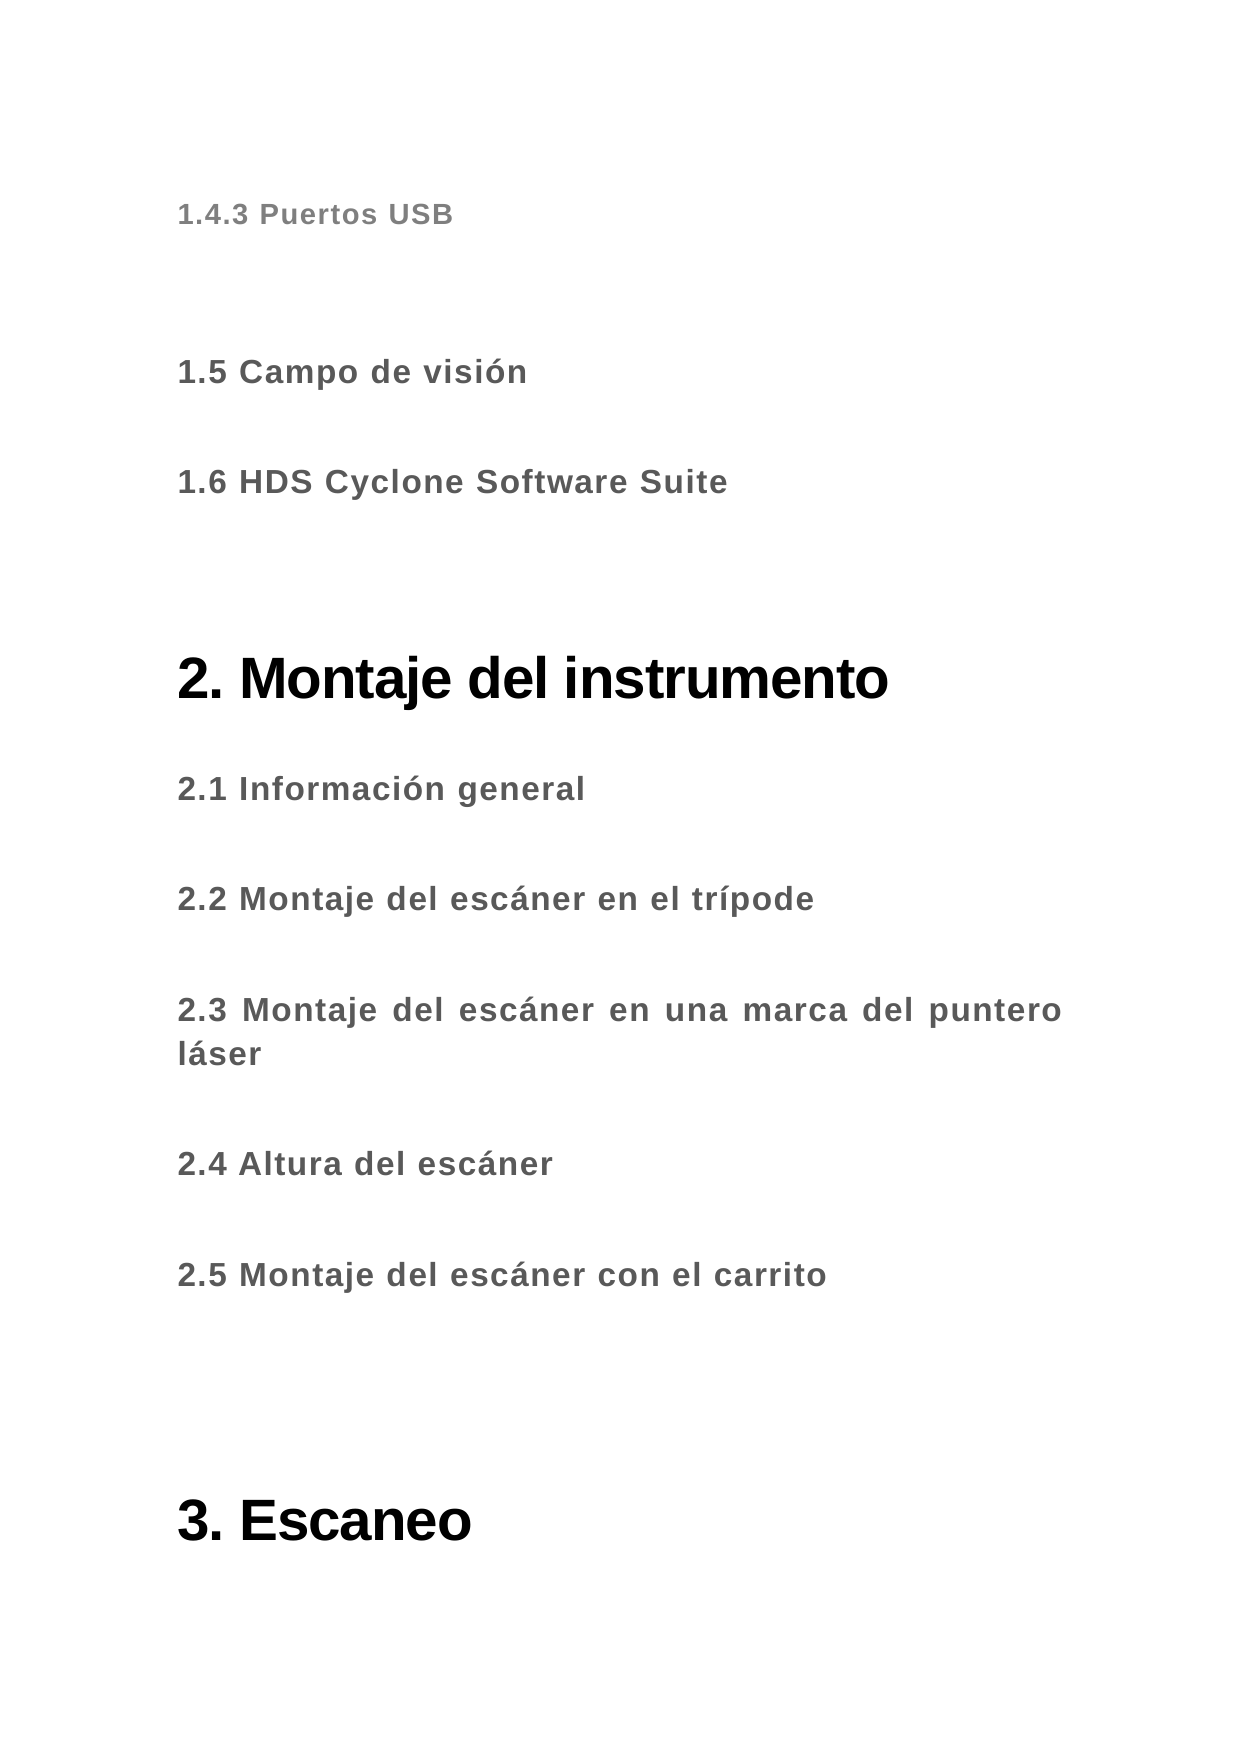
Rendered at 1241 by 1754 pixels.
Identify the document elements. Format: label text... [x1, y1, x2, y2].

subtitle 1.6 HDS Cyclone Software Suite [177, 462, 1063, 501]
subtitle 2.2 Montaje del escáner en el trípode [177, 879, 1063, 917]
subtitle 2.3 Montaje del escáner en una marca del puntero láser [177, 989, 1063, 1072]
subtitle 2.4 Altura del escáner [177, 1144, 1063, 1183]
subtitle 1.5 Campo de visión [177, 352, 1063, 390]
subtitle 2.1 Información general [177, 768, 1063, 807]
text 1.4.3 Puertos USB [177, 197, 1063, 231]
subtitle 2.5 Montaje del escáner con el carrito [177, 1255, 1063, 1293]
title 3. Escaneo [177, 1486, 1063, 1553]
title 2. Montaje del instrumento [177, 643, 1063, 711]
